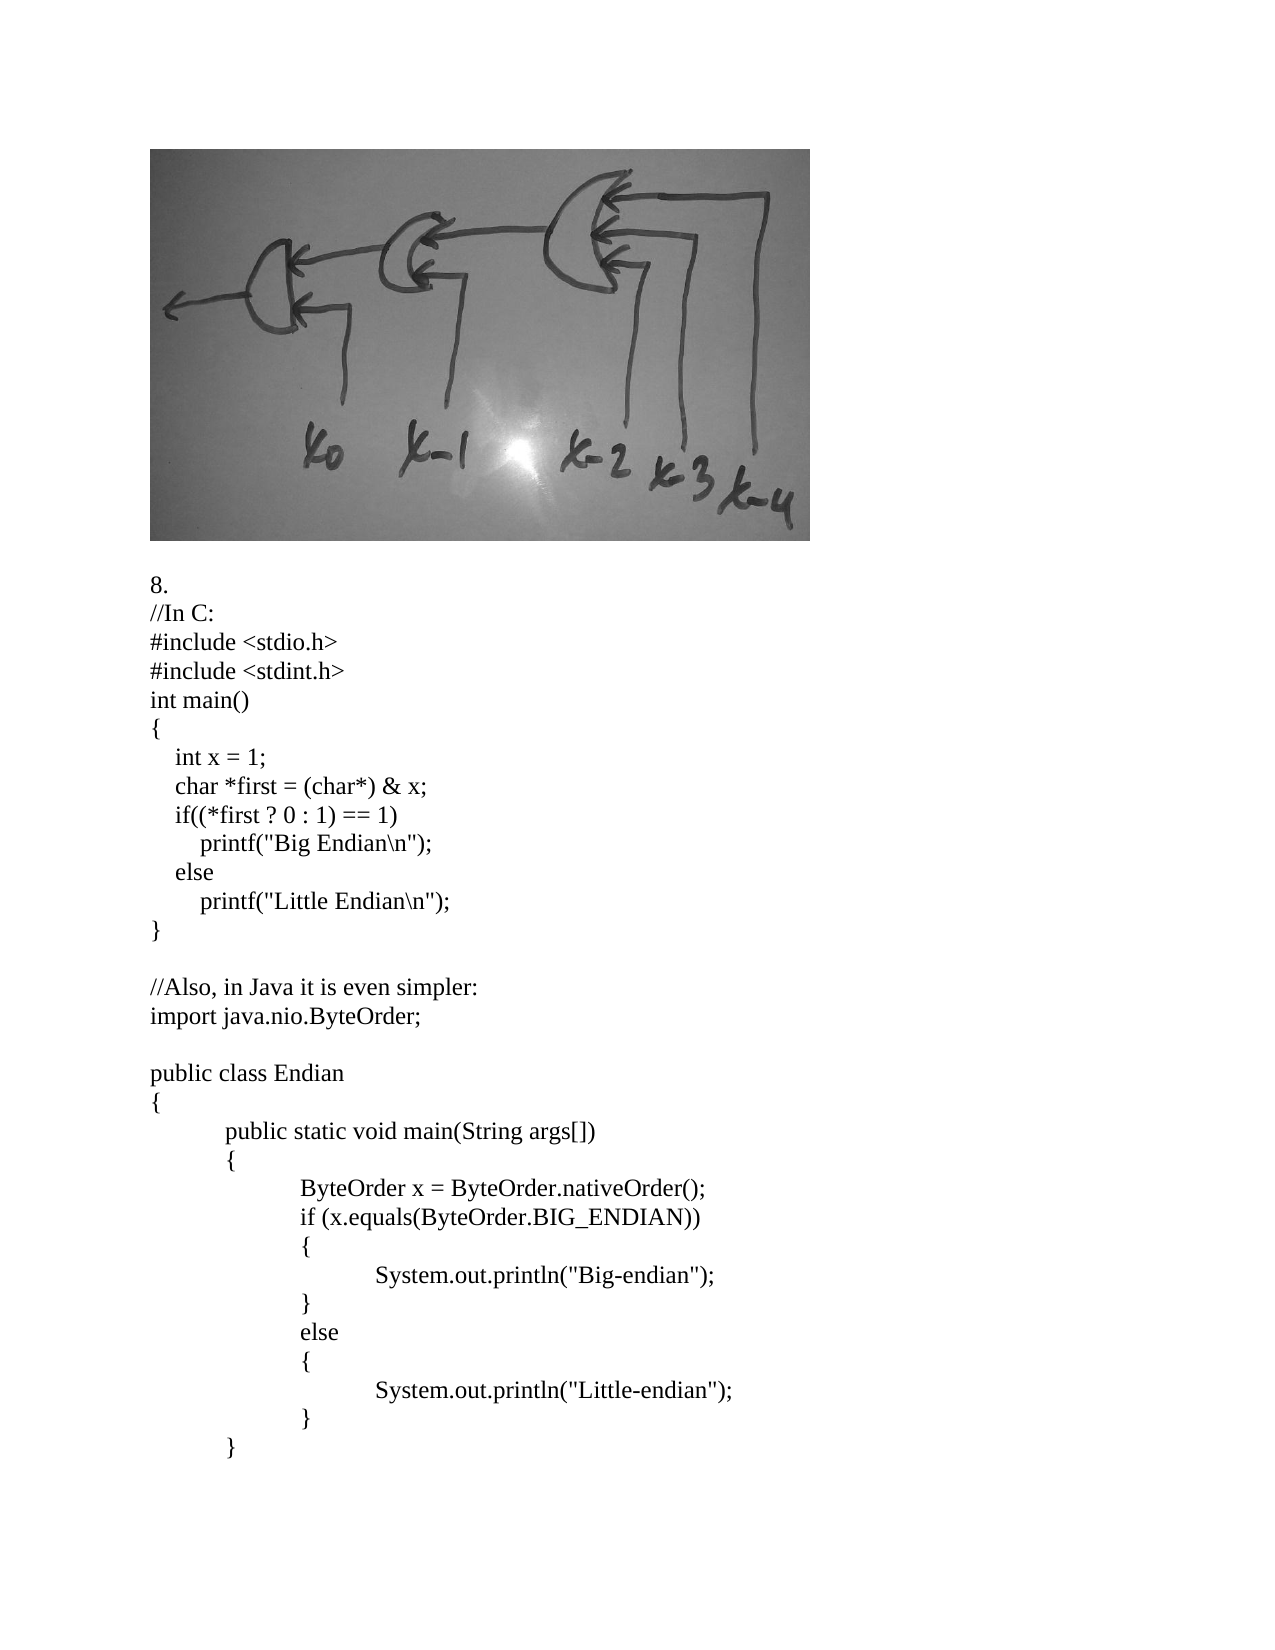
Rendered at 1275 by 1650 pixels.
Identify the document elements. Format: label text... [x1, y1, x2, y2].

text { [150, 1346, 1125, 1375]
text printf("Little Endian\n"); [150, 886, 1125, 915]
text else [150, 857, 1125, 886]
text if (x.equals(ByteOrder.BIG_ENDIAN)) [150, 1202, 1125, 1231]
text } [150, 1403, 1125, 1432]
text else [150, 1317, 1125, 1346]
text } [150, 915, 1125, 943]
text printf("Big Endian\n"); [150, 828, 1125, 857]
text public static void main(String args[]) [150, 1116, 1125, 1145]
picture [150, 149, 810, 541]
text int x = 1; [150, 742, 1125, 771]
text #include <stdint.h> [150, 656, 1125, 685]
text { [150, 1231, 1125, 1260]
text ByteOrder x = ByteOrder.nativeOrder(); [150, 1173, 1125, 1202]
text System.out.println("Big-endian"); [150, 1260, 1125, 1288]
text char *first = (char*) & x; [150, 771, 1125, 800]
text int main() [150, 685, 1125, 713]
text { [150, 713, 1125, 742]
text } [150, 1432, 1125, 1461]
text //Also, in Java it is even simpler: import java.nio.ByteOrder; [150, 972, 1125, 1030]
text if((*first ? 0 : 1) == 1) [150, 800, 1125, 828]
text { [150, 1087, 1125, 1116]
text } [150, 1288, 1125, 1317]
text { [150, 1145, 1125, 1173]
text System.out.println("Little-endian"); [150, 1375, 1125, 1403]
text public class Endian [150, 1058, 1125, 1087]
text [150, 150, 1125, 656]
